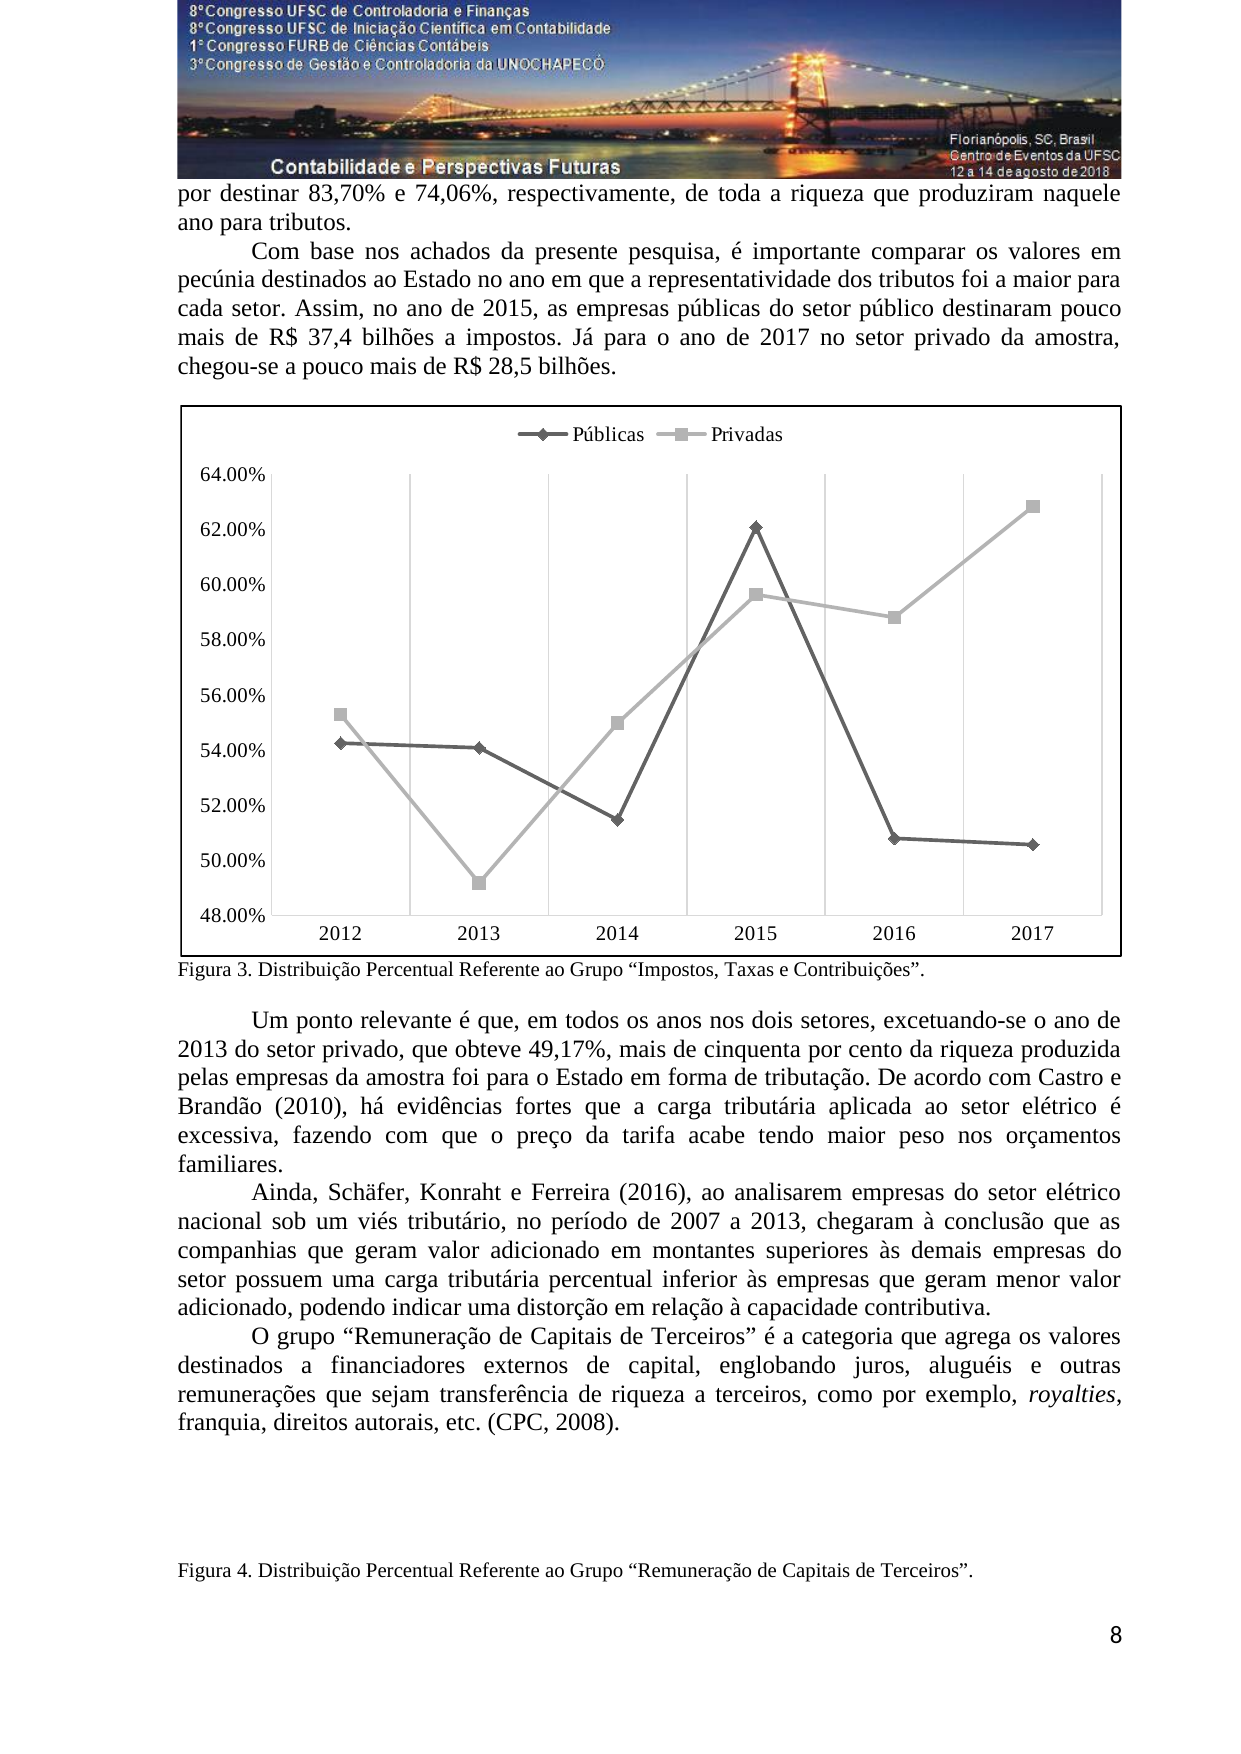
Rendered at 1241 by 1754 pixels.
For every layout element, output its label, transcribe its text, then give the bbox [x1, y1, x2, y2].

picture [177, 0, 1122, 179]
text Figura 3. Distribuição Percentual Referente ao Grupo “Impostos, Taxas e Contribuições”. [177, 403, 1122, 981]
text O grupo “Remuneração de Capitais de Terceiros” é a categoria que agrega os valores destinados a financiadores externos de capital, englobando juros, aluguéis e outras remunerações que sejam transferência de riqueza a terceiros, como por exemplo, royalties, franquia, direitos autorais, etc. (CPC, 2008). [177, 1321, 1122, 1436]
text Um ponto relevante é que, em todos os anos nos dois setores, excetuando-se o ano de 2013 do setor privado, que obteve 49,17%, mais de cinquenta por cento da riqueza produzida pelas empresas da amostra foi para o Estado em forma de tributação. De acordo com Castro e Brandão (2010), há evidências fortes que a carga tributária aplicada ao setor elétrico é excessiva, fazendo com que o preço da tarifa acabe tendo maior peso nos orçamentos familiares. [177, 1005, 1122, 1177]
text Com base nos achados da presente pesquisa, é importante comparar os valores em pecúnia destinados ao Estado no ano em que a representatividade dos tributos foi a maior para cada setor. Assim, no ano de 2015, as empresas públicas do setor público destinaram pouco mais de R$ 37,4 bilhões a impostos. Já para o ano de 2017 no setor privado da amostra, chegou-se a pouco mais de R$ 28,5 bilhões. [177, 236, 1122, 379]
text Ainda, Schäfer, Konraht e Ferreira (2016), ao analisarem empresas do setor elétrico nacional sob um viés tributário, no período de 2007 a 2013, chegaram à conclusão que as companhias que geram valor adicionado em montantes superiores às demais empresas do setor possuem uma carga tributária percentual inferior às empresas que geram menor valor adicionado, podendo indicar uma distorção em relação à capacidade contributiva. [177, 1177, 1122, 1321]
text Figura 4. Distribuição Percentual Referente ao Grupo “Remuneração de Capitais de Terceiros”. [177, 1558, 1122, 1582]
